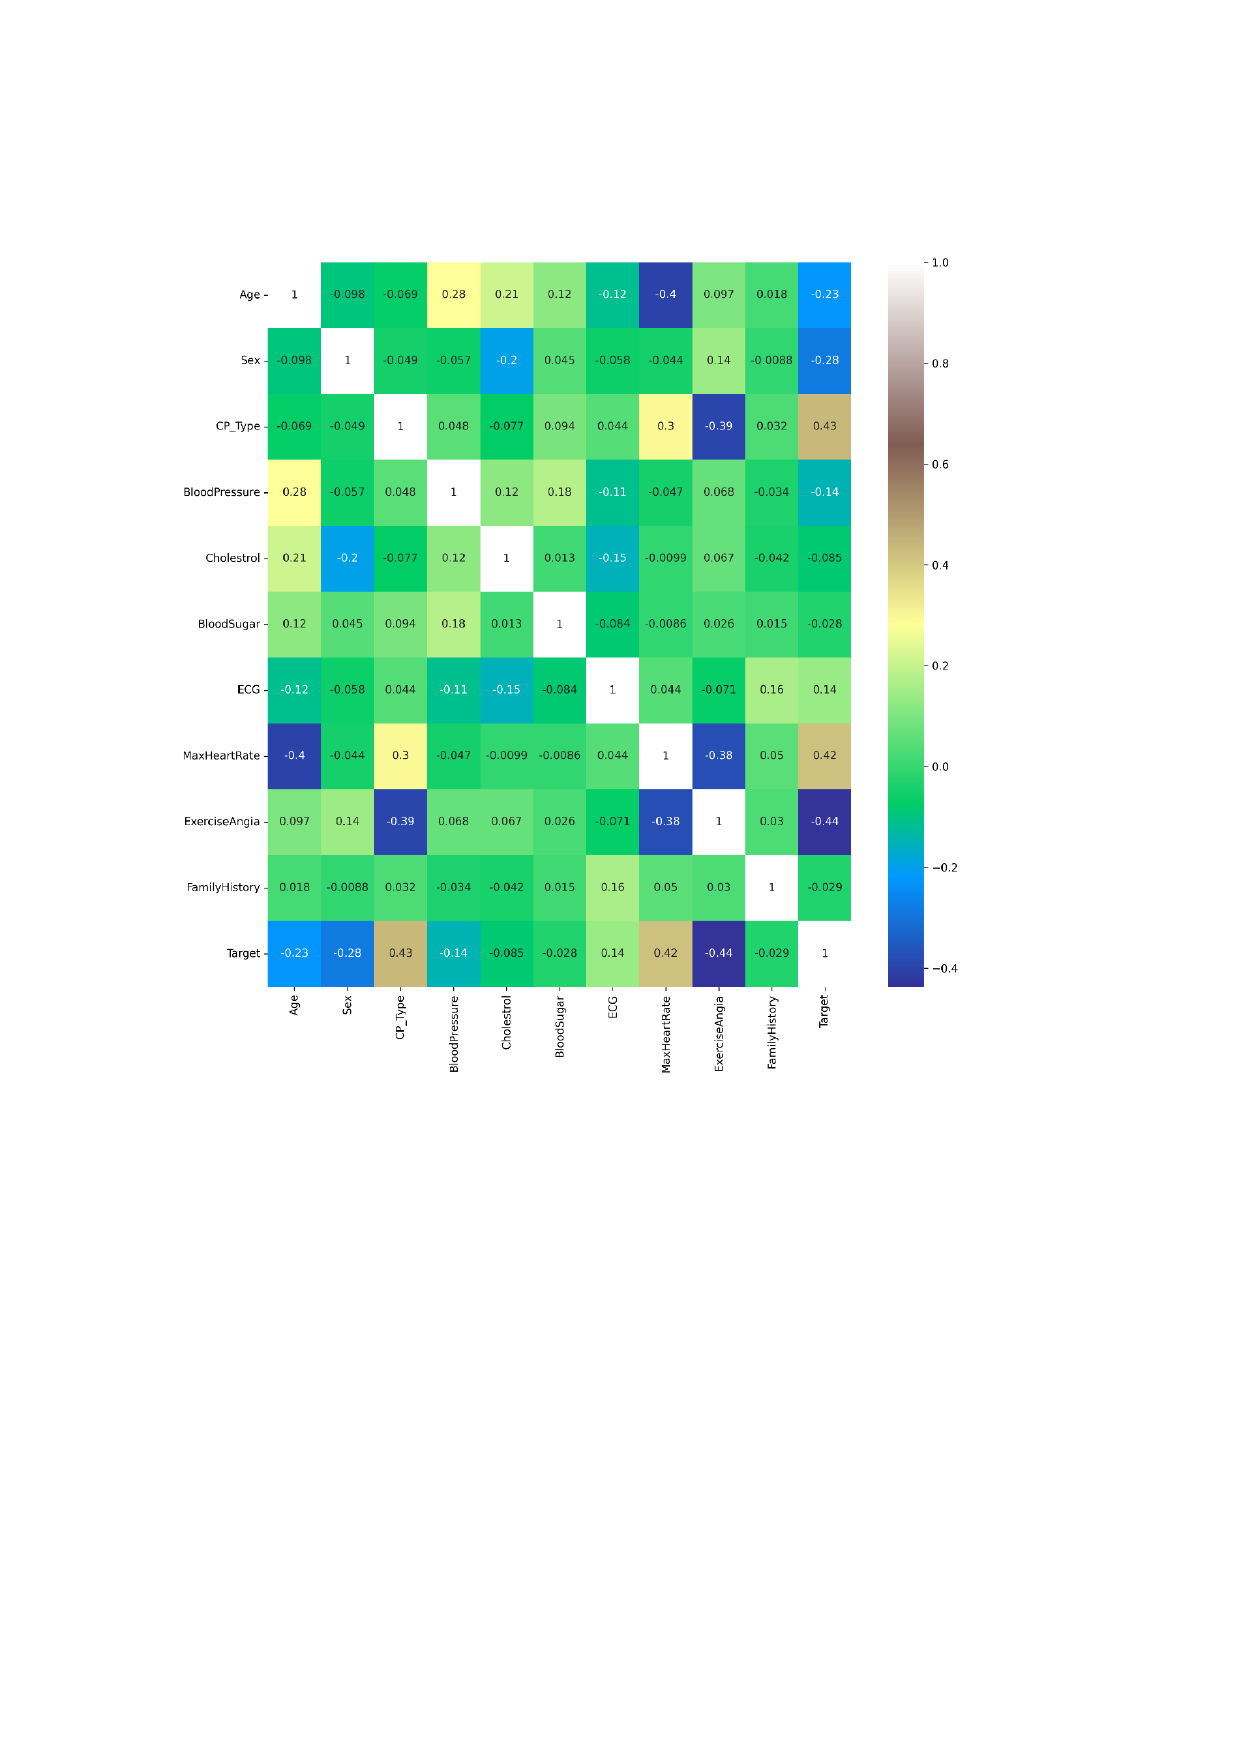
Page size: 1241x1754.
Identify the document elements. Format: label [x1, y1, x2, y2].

picture [150, 150, 1090, 1090]
